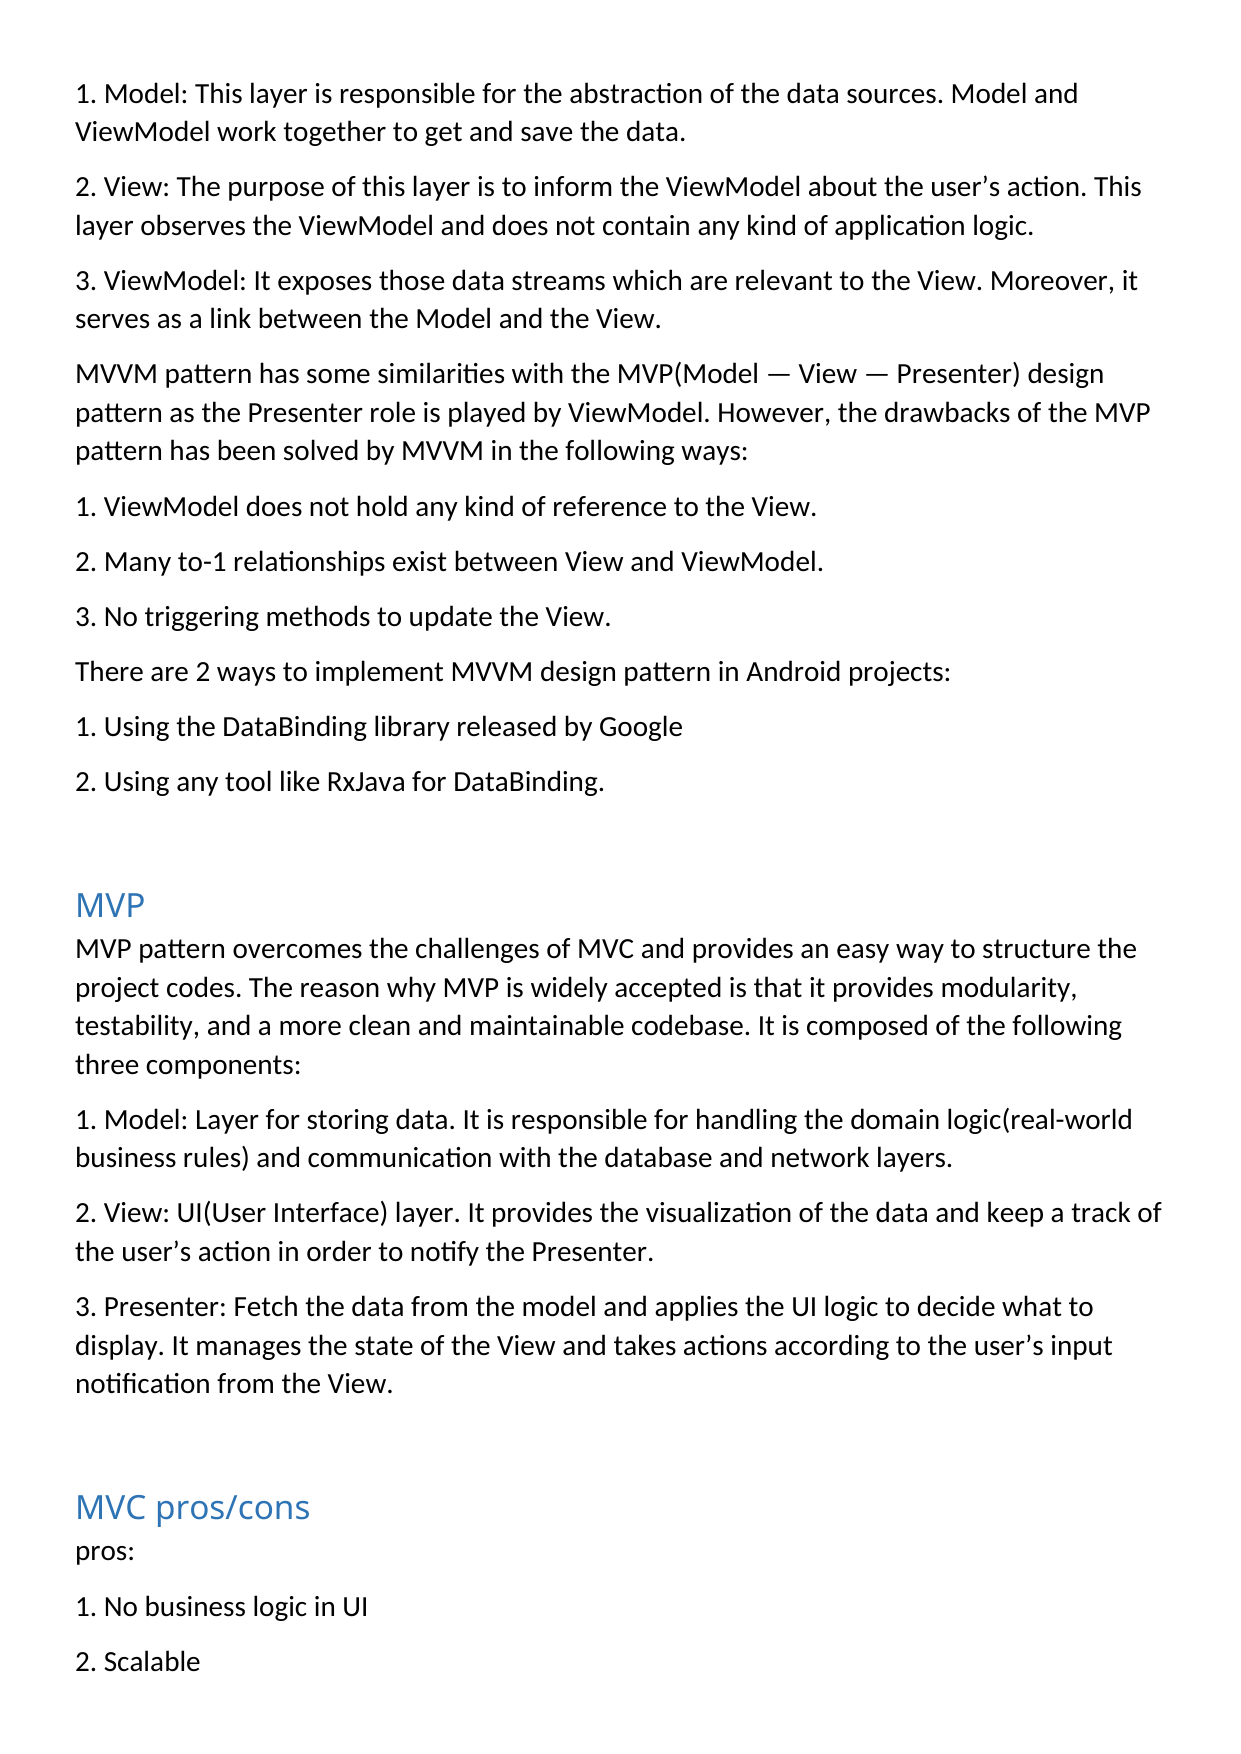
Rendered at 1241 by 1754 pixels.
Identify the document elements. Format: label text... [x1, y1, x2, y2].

subtitle MVC pros/cons [75, 1483, 1165, 1529]
text pros: [75, 1532, 1165, 1568]
text 2. View: The purpose of this layer is to inform the ViewModel about the user’s action. This layer observes the ViewModel and does not contain any kind of application logic. [75, 168, 1165, 243]
text 2. Many to-1 relationships exist between View and ViewModel. [75, 543, 1165, 578]
text 2. Scalable [75, 1643, 1165, 1678]
text 1. ViewModel does not hold any kind of reference to the View. [75, 488, 1165, 523]
text 2. View: UI(User Interface) layer. It provides the visualization of the data and keep a track of the user’s action in order to notify the Presenter. [75, 1194, 1165, 1269]
text 1. No business logic in UI [75, 1588, 1165, 1623]
subtitle MVP [75, 882, 1165, 927]
text 1. Model: Layer for storing data. It is responsible for handling the domain logic(real-world business rules) and communication with the database and network layers. [75, 1101, 1165, 1175]
text 1. Using the DataBinding library released by Google [75, 708, 1165, 744]
text 1. Model: This layer is responsible for the abstraction of the data sources. Model and ViewModel work together to get and save the data. [75, 75, 1165, 149]
text 2. Using any tool like RxJava for DataBinding. [75, 763, 1165, 799]
text There are 2 ways to implement MVVM design pattern in Android projects: [75, 653, 1165, 688]
text 3. Presenter: Fetch the data from the model and applies the UI logic to decide what to display. It manages the state of the View and takes actions according to the user’s input notification from the View. [75, 1288, 1165, 1401]
text 3. No triggering methods to update the View. [75, 598, 1165, 633]
text MVVM pattern has some similarities with the MVP(Model — View — Presenter) design pattern as the Presenter role is played by ViewModel. However, the drawbacks of the MVP pattern has been solved by MVVM in the following ways: [75, 356, 1165, 468]
text 3. ViewModel: It exposes those data streams which are relevant to the View. Moreover, it serves as a link between the Model and the View. [75, 262, 1165, 336]
text MVP pattern overcomes the challenges of MVC and provides an easy way to structure the project codes. The reason why MVP is widely accepted is that it provides modularity, testability, and a more clean and maintainable codebase. It is composed of the following three components: [75, 931, 1165, 1082]
